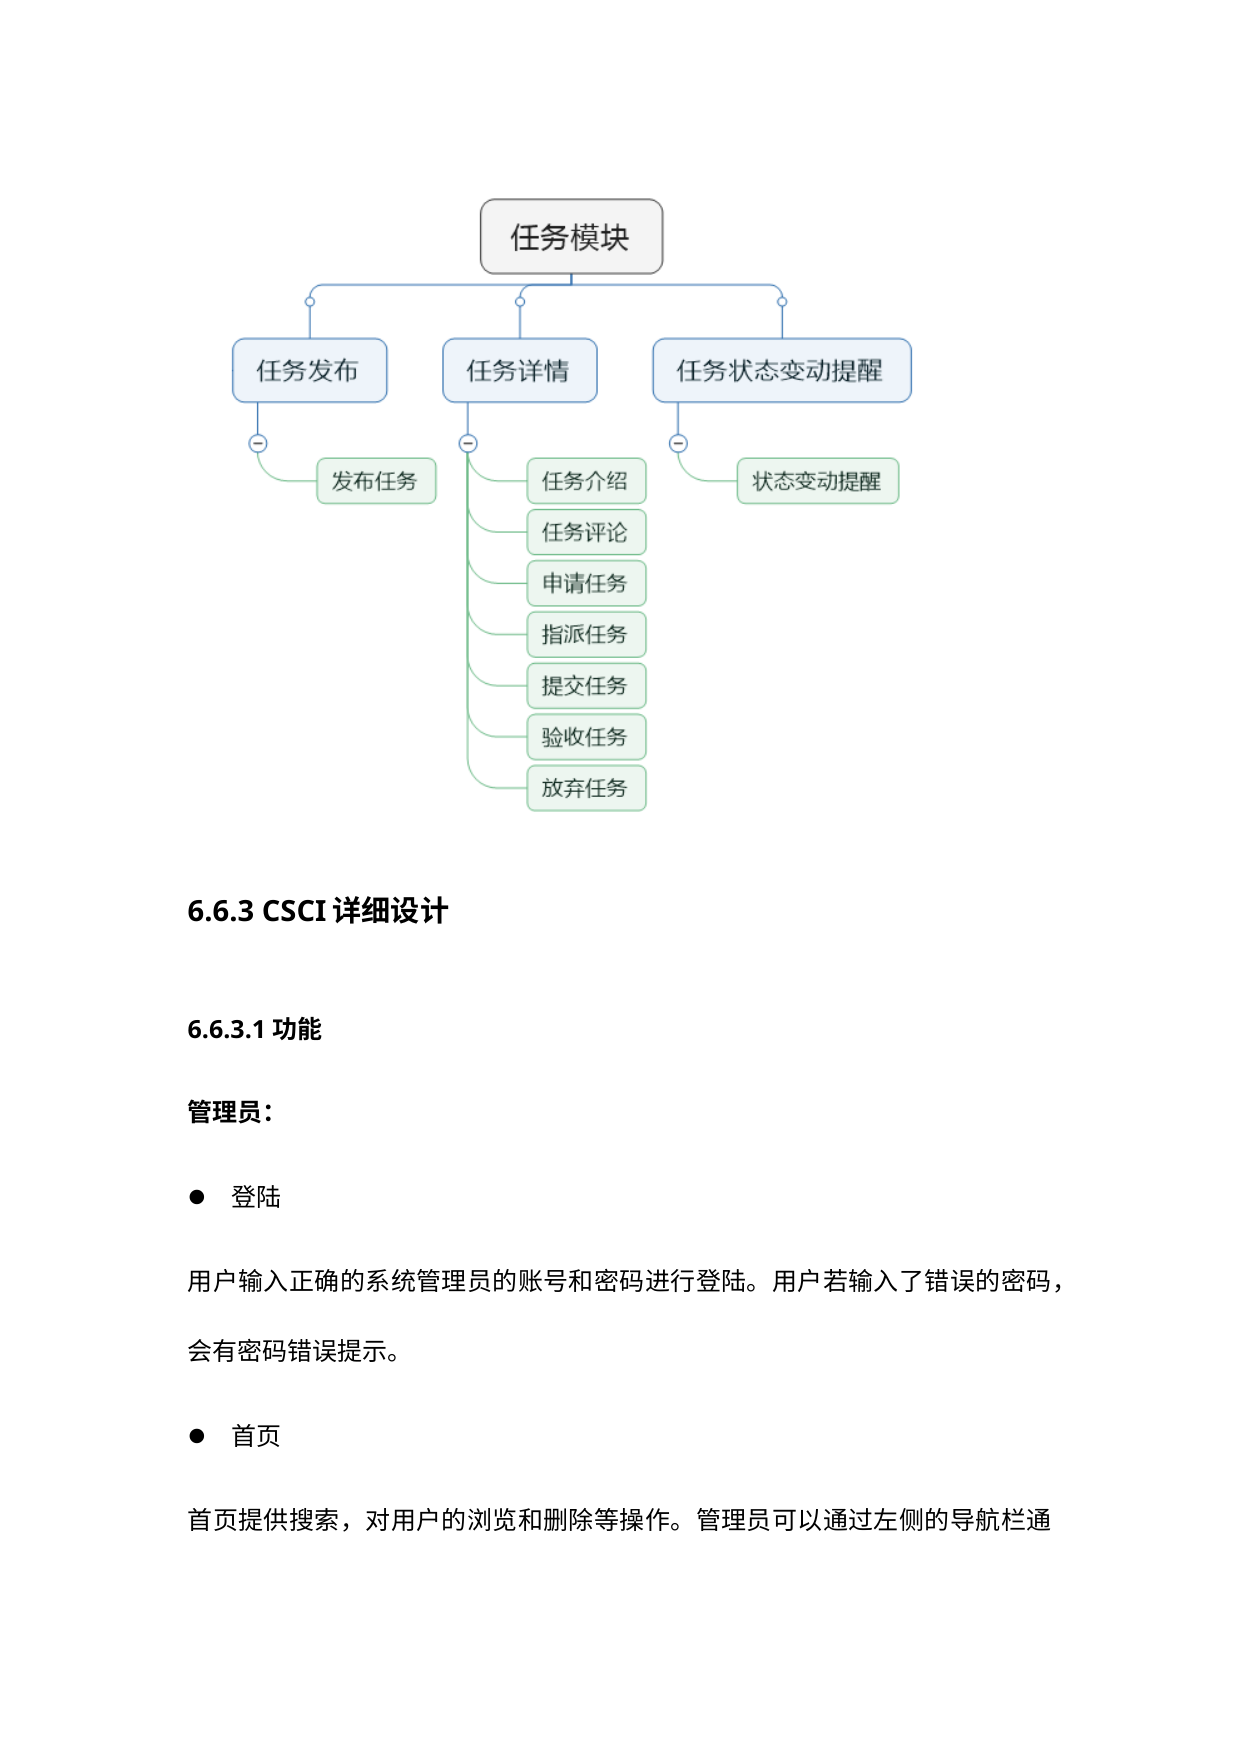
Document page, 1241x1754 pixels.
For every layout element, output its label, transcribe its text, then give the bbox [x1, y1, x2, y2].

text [187, 1486, 1053, 1551]
subtitle 6.6.3.1 功能 [187, 995, 1053, 1060]
picture [187, 162, 961, 827]
subtitle 6.6.3 CSCI详细设计 [187, 876, 1053, 941]
list 登陆 [187, 1163, 1053, 1228]
list 首页 [187, 1402, 1053, 1467]
text 用户输入正确的系统管理员的账号和密码进行登陆。用户若输入了错误的密码，会有密码错误提示。 [187, 1247, 1053, 1382]
text 管理员： [187, 1078, 1053, 1143]
